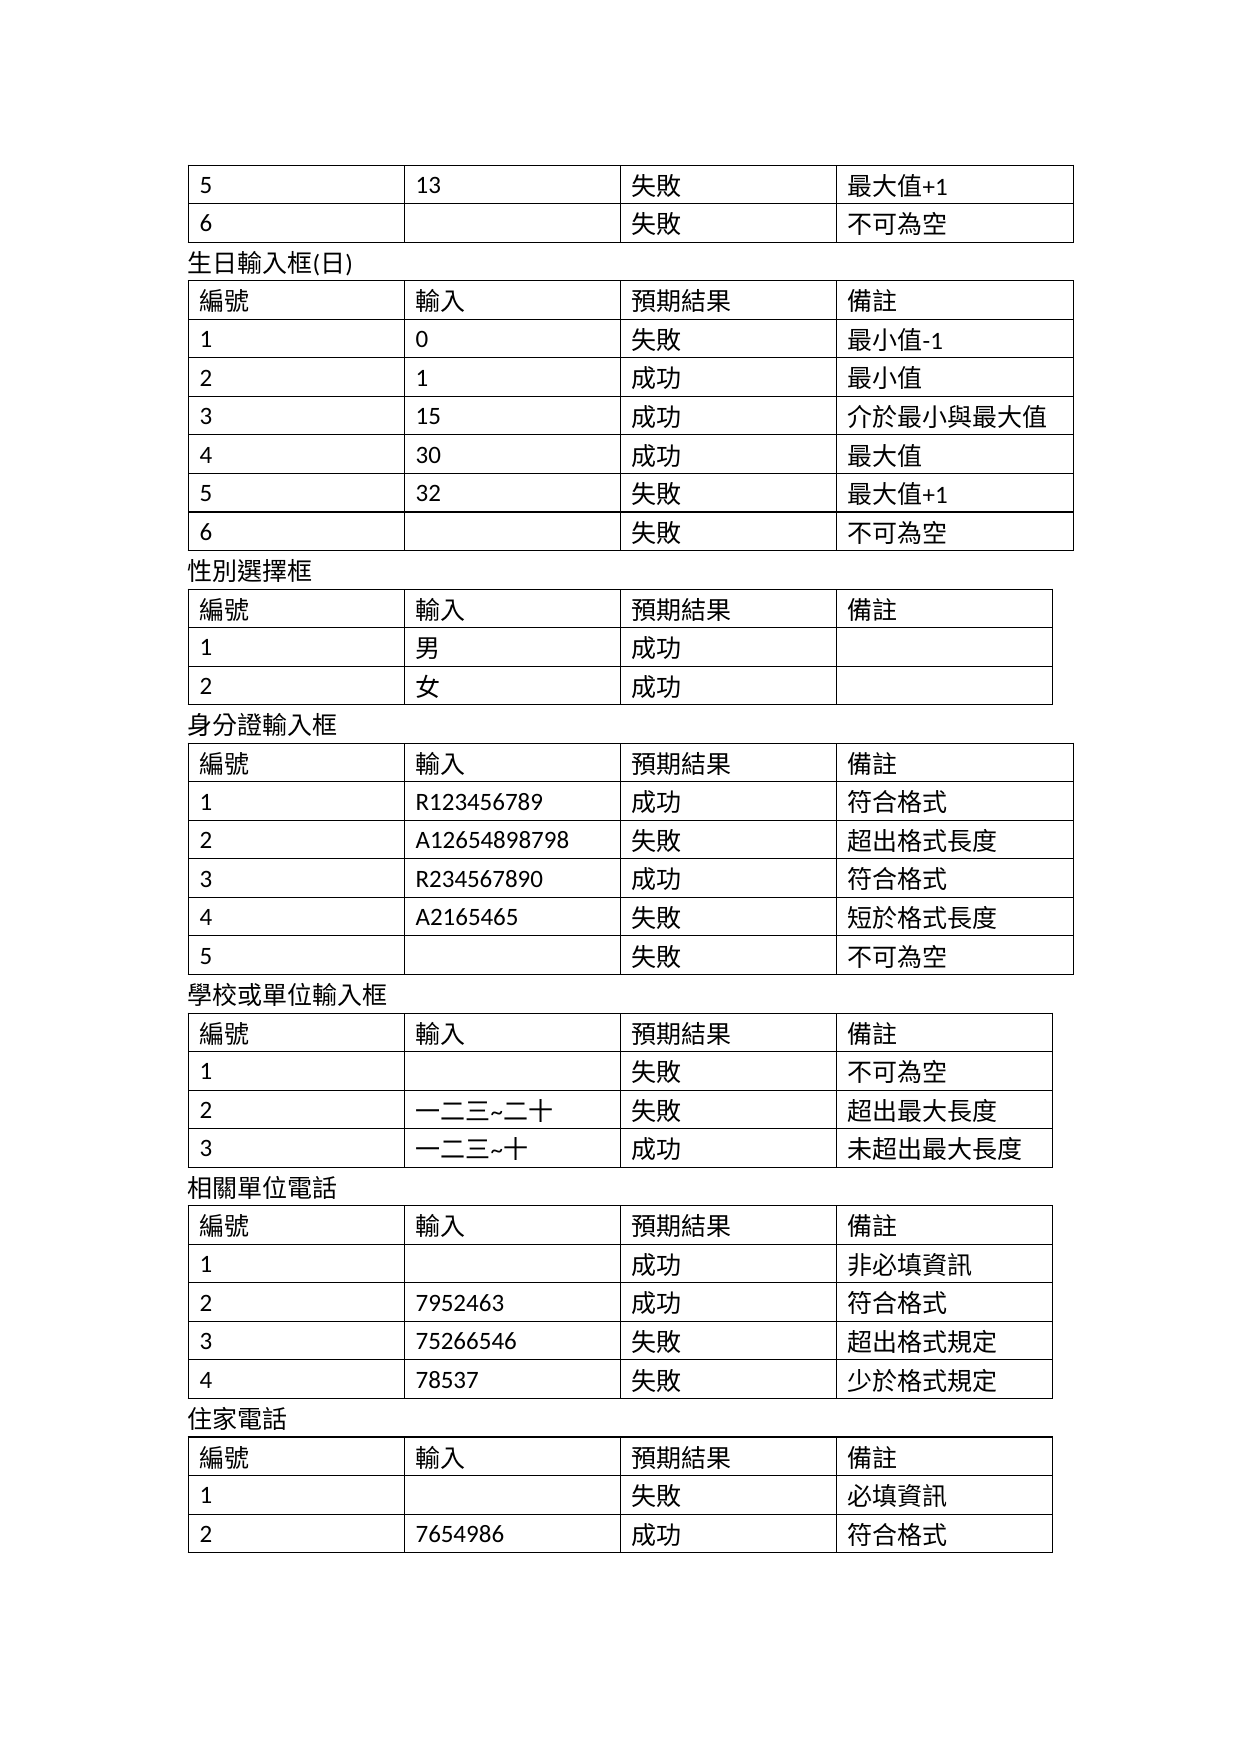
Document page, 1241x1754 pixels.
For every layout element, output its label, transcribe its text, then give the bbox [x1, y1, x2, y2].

table_cell 超出最大長度 [837, 1091, 1052, 1128]
table_header 輸入 [405, 590, 620, 627]
table_cell 5 [189, 936, 404, 974]
table_cell 成功 [621, 397, 836, 434]
table_header 輸入 [405, 1014, 620, 1051]
text 身分證輸入框 [187, 705, 1053, 743]
table_cell 必填資訊 [837, 1476, 1052, 1513]
table_cell 13 [405, 166, 620, 203]
table_cell 成功 [621, 859, 836, 897]
table_cell 1 [189, 1245, 404, 1282]
table_cell 最小值 [837, 358, 1073, 396]
table_header 編號 [189, 1206, 404, 1244]
table_header 備註 [837, 1014, 1052, 1051]
table_header 備註 [837, 1438, 1052, 1475]
table_cell 介於最小與最大值 [837, 397, 1073, 434]
table_cell 最大值+1 [837, 474, 1073, 511]
table_cell 超出格式長度 [837, 821, 1073, 858]
table_cell 非必填資訊 [837, 1245, 1052, 1282]
table_cell 失敗 [621, 1052, 836, 1089]
text 生日輸入框(日) [187, 243, 1053, 280]
table_cell 女 [405, 667, 620, 704]
table_cell 15 [405, 397, 620, 434]
table_cell 成功 [621, 435, 836, 473]
table_cell 失敗 [621, 821, 836, 858]
text 性別選擇框 [187, 551, 1053, 588]
table_cell 1 [405, 358, 620, 396]
table_cell A2165465 [405, 898, 620, 935]
table_cell 失敗 [621, 1322, 836, 1359]
table_header 編號 [189, 281, 404, 319]
table_cell 1 [189, 782, 404, 820]
table_cell 成功 [621, 628, 836, 666]
table_cell 成功 [621, 1515, 836, 1552]
table_cell [405, 1245, 620, 1282]
table_cell 符合格式 [837, 1283, 1052, 1321]
table_cell [837, 628, 1052, 666]
table_header 備註 [837, 1206, 1052, 1244]
table_cell 失敗 [621, 1476, 836, 1513]
table_cell 6 [189, 513, 404, 550]
table_cell 7952463 [405, 1283, 620, 1321]
table_header 輸入 [405, 281, 620, 319]
table_cell 最大值 [837, 435, 1073, 473]
table_cell 4 [189, 898, 404, 935]
table_cell 最大值+1 [837, 166, 1073, 203]
table_cell 男 [405, 628, 620, 666]
table_header 預期結果 [621, 1014, 836, 1051]
table_cell 3 [189, 397, 404, 434]
table_header 編號 [189, 590, 404, 627]
table_cell R234567890 [405, 859, 620, 897]
table_cell 成功 [621, 667, 836, 704]
table_cell 短於格式長度 [837, 898, 1073, 935]
table_cell 最小值-1 [837, 320, 1073, 357]
table_cell R123456789 [405, 782, 620, 820]
table_cell 1 [189, 1476, 404, 1513]
table_cell 2 [189, 1091, 404, 1128]
table_cell 成功 [621, 782, 836, 820]
table_cell 75266546 [405, 1322, 620, 1359]
table_cell 0 [405, 320, 620, 357]
table_cell 5 [189, 166, 404, 203]
table_cell 成功 [621, 1245, 836, 1282]
table_header 預期結果 [621, 1206, 836, 1244]
table_cell 6 [189, 204, 404, 242]
table_cell 一二三~十 [405, 1129, 620, 1167]
table_cell 失敗 [621, 936, 836, 974]
table_cell [405, 1052, 620, 1089]
table_cell 4 [189, 1360, 404, 1398]
table_cell 4 [189, 435, 404, 473]
table_cell 失敗 [621, 166, 836, 203]
table_cell 不可為空 [837, 936, 1073, 974]
table_cell 1 [189, 628, 404, 666]
table_header 編號 [189, 1438, 404, 1475]
table_cell 失敗 [621, 1360, 836, 1398]
table_cell 5 [189, 474, 404, 511]
table_cell 成功 [621, 1283, 836, 1321]
table_cell 30 [405, 435, 620, 473]
text 相關單位電話 [187, 1168, 1053, 1205]
table_cell 78537 [405, 1360, 620, 1398]
table_cell 1 [189, 1052, 404, 1089]
table_header 備註 [837, 281, 1073, 319]
table_header 預期結果 [621, 744, 836, 781]
table_cell 32 [405, 474, 620, 511]
table_header 備註 [837, 744, 1073, 781]
table_cell 符合格式 [837, 859, 1073, 897]
text 住家電話 [187, 1399, 1053, 1436]
table_cell 7654986 [405, 1515, 620, 1552]
table_header 輸入 [405, 744, 620, 781]
table_cell [837, 667, 1052, 704]
table_cell 成功 [621, 358, 836, 396]
table_cell 3 [189, 859, 404, 897]
table_cell 失敗 [621, 513, 836, 550]
table_header 編號 [189, 744, 404, 781]
table_cell 不可為空 [837, 1052, 1052, 1089]
table_header 輸入 [405, 1438, 620, 1475]
table_header 編號 [189, 1014, 404, 1051]
table_cell 失敗 [621, 898, 836, 935]
table_cell 不可為空 [837, 513, 1073, 550]
table_cell 3 [189, 1129, 404, 1167]
table_cell 未超出最大長度 [837, 1129, 1052, 1167]
table_header 備註 [837, 590, 1052, 627]
table_cell 失敗 [621, 1091, 836, 1128]
table_cell 符合格式 [837, 782, 1073, 820]
table_cell A12654898798 [405, 821, 620, 858]
table_cell 2 [189, 1283, 404, 1321]
table_cell 失敗 [621, 204, 836, 242]
table_cell 一二三~二十 [405, 1091, 620, 1128]
table_cell 2 [189, 358, 404, 396]
table_cell 2 [189, 667, 404, 704]
table_cell 成功 [621, 1129, 836, 1167]
table_cell 2 [189, 1515, 404, 1552]
text 學校或單位輸入框 [187, 975, 1053, 1012]
table_header 輸入 [405, 1206, 620, 1244]
table_header 預期結果 [621, 1438, 836, 1475]
table_cell 2 [189, 821, 404, 858]
table_cell 符合格式 [837, 1515, 1052, 1552]
table_cell 1 [189, 320, 404, 357]
table_cell 不可為空 [837, 204, 1073, 242]
table_cell 少於格式規定 [837, 1360, 1052, 1398]
table_cell [405, 1476, 620, 1513]
table_cell 超出格式規定 [837, 1322, 1052, 1359]
table_cell 失敗 [621, 320, 836, 357]
table_header 預期結果 [621, 590, 836, 627]
table_header 預期結果 [621, 281, 836, 319]
table_cell [405, 513, 620, 550]
table_cell [405, 204, 620, 242]
table_cell 失敗 [621, 474, 836, 511]
table_cell 3 [189, 1322, 404, 1359]
table_cell [405, 936, 620, 974]
